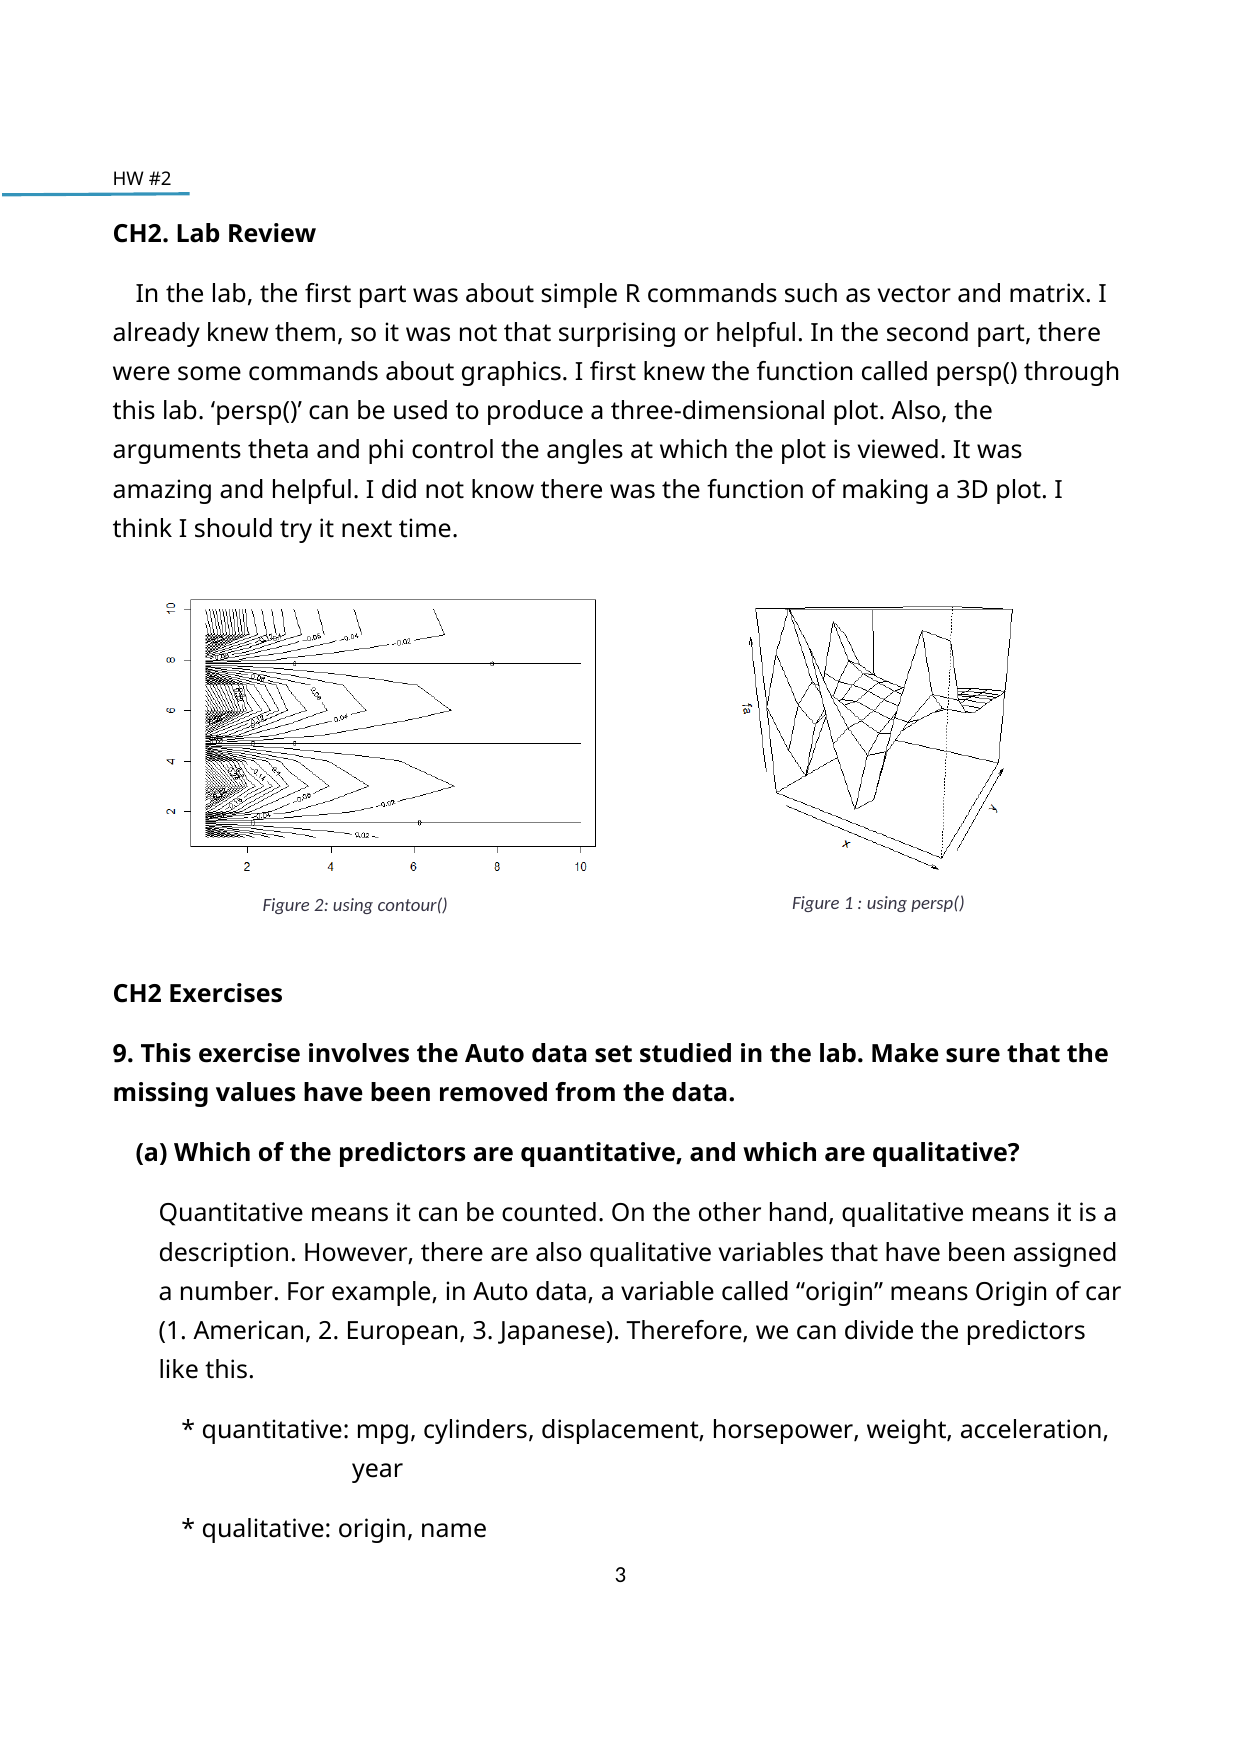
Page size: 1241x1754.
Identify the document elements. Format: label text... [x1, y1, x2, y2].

text CH2 Exercises [112, 656, 1128, 1010]
text Quantitative means it can be counted. On the other hand, qualitative means it is a description. However, there are also qualitative variables that have been assigned a number. For example, in Auto data, a variable called “origin” means Origin of car (1. American, 2. European, 3. Japanese). Therefore, we can divide the predictors like this. [158, 1195, 1128, 1386]
text In the lab, the first part was about simple R commands such as vector and matrix. I already knew them, so it was not that surprising or helpful. In the second part, there were some commands about graphics. I first knew the function called persp() through this lab. ‘persp()’ can be used to produce a three-dimensional plot. Also, the arguments theta and phi control the angles at which the plot is viewed. It was amazing and helpful. I did not know there was the function of making a 3D plot. I think I should try it next time. [112, 276, 1128, 544]
text CH2. Lab Review [112, 216, 1128, 249]
text * quantitative: mpg, cylinders, displacement, horsepower, weight, acceleration, year [181, 1412, 1128, 1485]
text * qualitative: origin, name [181, 1511, 1128, 1545]
text (a) Which of the predictors are quantitative, and which are qualitative? [135, 1135, 1128, 1169]
text 9. This exercise involves the Auto data set studied in the lab. Make sure that the missing values have been removed from the data. [112, 1036, 1128, 1109]
picture [135, 535, 1138, 944]
